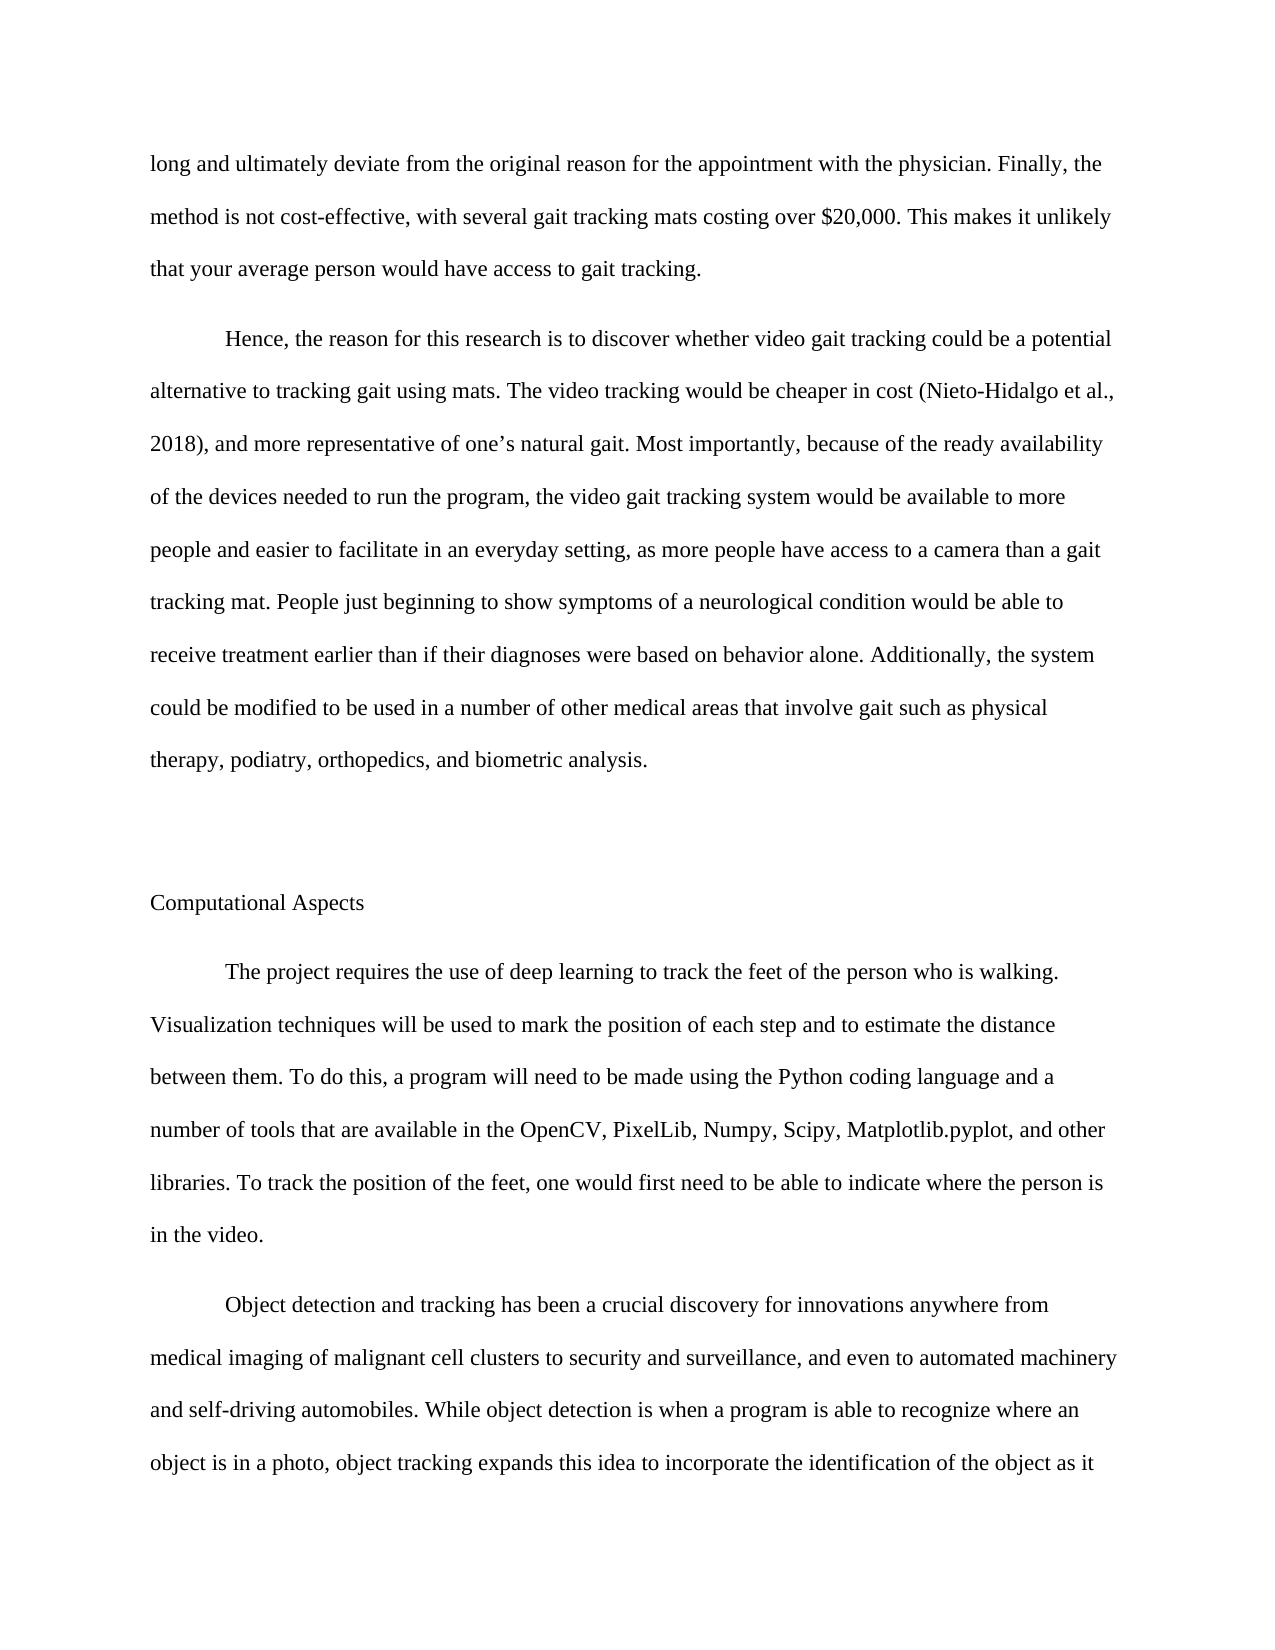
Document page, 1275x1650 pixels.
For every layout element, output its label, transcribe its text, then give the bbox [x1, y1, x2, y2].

text Hence, the reason for this research is to discover whether video gait tracking could be a potential alternative to tracking gait using mats. The video tracking would be cheaper in cost (Nieto-Hidalgo et al., 2018), and more representative of one’s natural gait. Most importantly, because of the ready availability of the devices needed to run the program, the video gait tracking system would be available to more people and easier to facilitate in an everyday setting, as more people have access to a camera than a gait tracking mat. People just beginning to show symptoms of a neurological condition would be able to receive treatment earlier than if their diagnoses were based on behavior alone. Additionally, the system could be modified to be used in a number of other medical areas that involve gait such as physical therapy, podiatry, orthopedics, and biometric analysis. [150, 325, 1125, 773]
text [150, 1291, 1125, 1475]
text The project requires the use of deep learning to track the feet of the person who is walking. Visualization techniques will be used to mark the position of each step and to estimate the distance between them. To do this, a program will need to be made using the Python coding language and a number of tools that are available in the OpenCV, PixelLib, Numpy, Scipy, Matplotlib.pyplot, and other libraries. To track the position of the feet, one would first need to be able to indicate where the person is in the video. [150, 958, 1125, 1248]
text Computational Aspects [150, 888, 1125, 915]
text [150, 150, 1125, 282]
